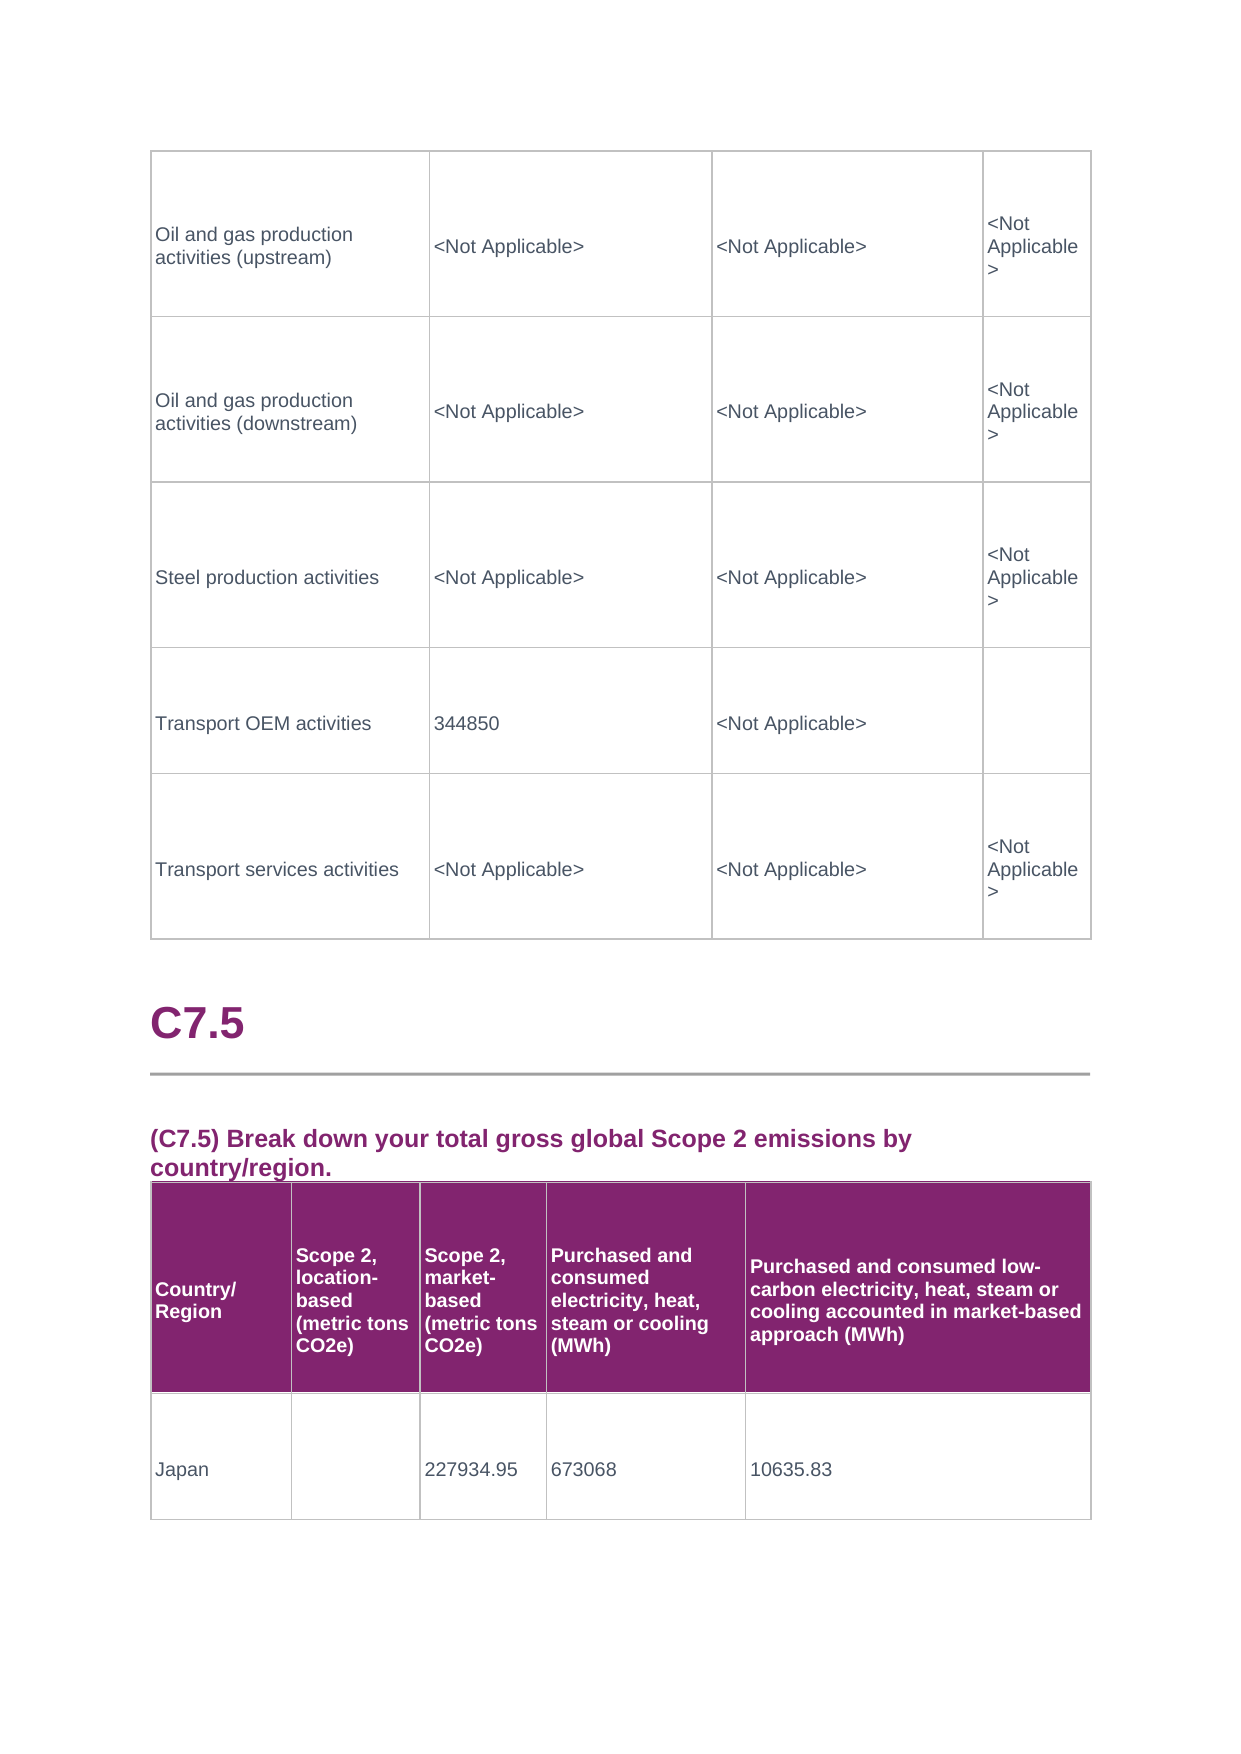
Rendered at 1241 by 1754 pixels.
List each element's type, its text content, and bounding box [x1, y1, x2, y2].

table_cell <Not Applicable> [430, 317, 711, 481]
table_cell 673068 [547, 1394, 745, 1518]
table_cell Transport OEM activities [152, 648, 429, 773]
table_header Purchased and consumed low-carbon electricity, heat, steam or cooling accounted in market-based approach (MWh) [746, 1183, 1090, 1392]
table_header Country/Region [152, 1183, 291, 1392]
table_cell <Not Applicable> [430, 774, 711, 938]
table_header Purchased and consumed electricity, heat, steam or cooling (MWh) [547, 1183, 745, 1392]
table_cell <Not Applicable> [713, 317, 982, 481]
table_cell Oil and gas production activities (upstream) [152, 152, 429, 316]
subtitle (C7.5) Break down your total gross global Scope 2 emissions by country/region. [150, 1124, 1090, 1181]
table_cell <Not Applicable> [713, 152, 982, 316]
table_cell [984, 648, 1090, 773]
table_cell <Not Applicable> [984, 483, 1090, 647]
table_cell Steel production activities [152, 483, 429, 647]
table_header Scope 2, market-based (metric tons CO2e) [421, 1183, 546, 1392]
table_cell [292, 1394, 419, 1518]
table_cell <Not Applicable> [430, 152, 711, 316]
table_cell <Not Applicable> [430, 483, 711, 647]
table_header Scope 2, location-based (metric tons CO2e) [292, 1183, 419, 1392]
table_cell <Not Applicable> [713, 774, 982, 938]
table_cell <Not Applicable> [713, 483, 982, 647]
table_cell 344850 [430, 648, 711, 773]
subtitle C7.5 [150, 940, 1090, 1048]
table_cell Japan [152, 1394, 291, 1518]
table_cell <Not Applicable> [984, 317, 1090, 481]
table_cell Oil and gas production activities (downstream) [152, 317, 429, 481]
table_cell Transport services activities [152, 774, 429, 938]
table_cell <Not Applicable> [984, 152, 1090, 316]
table_cell <Not Applicable> [713, 648, 982, 773]
table_cell 10635.83 [746, 1394, 1090, 1518]
table_cell 227934.95 [421, 1394, 546, 1518]
table_cell <Not Applicable> [984, 774, 1090, 938]
